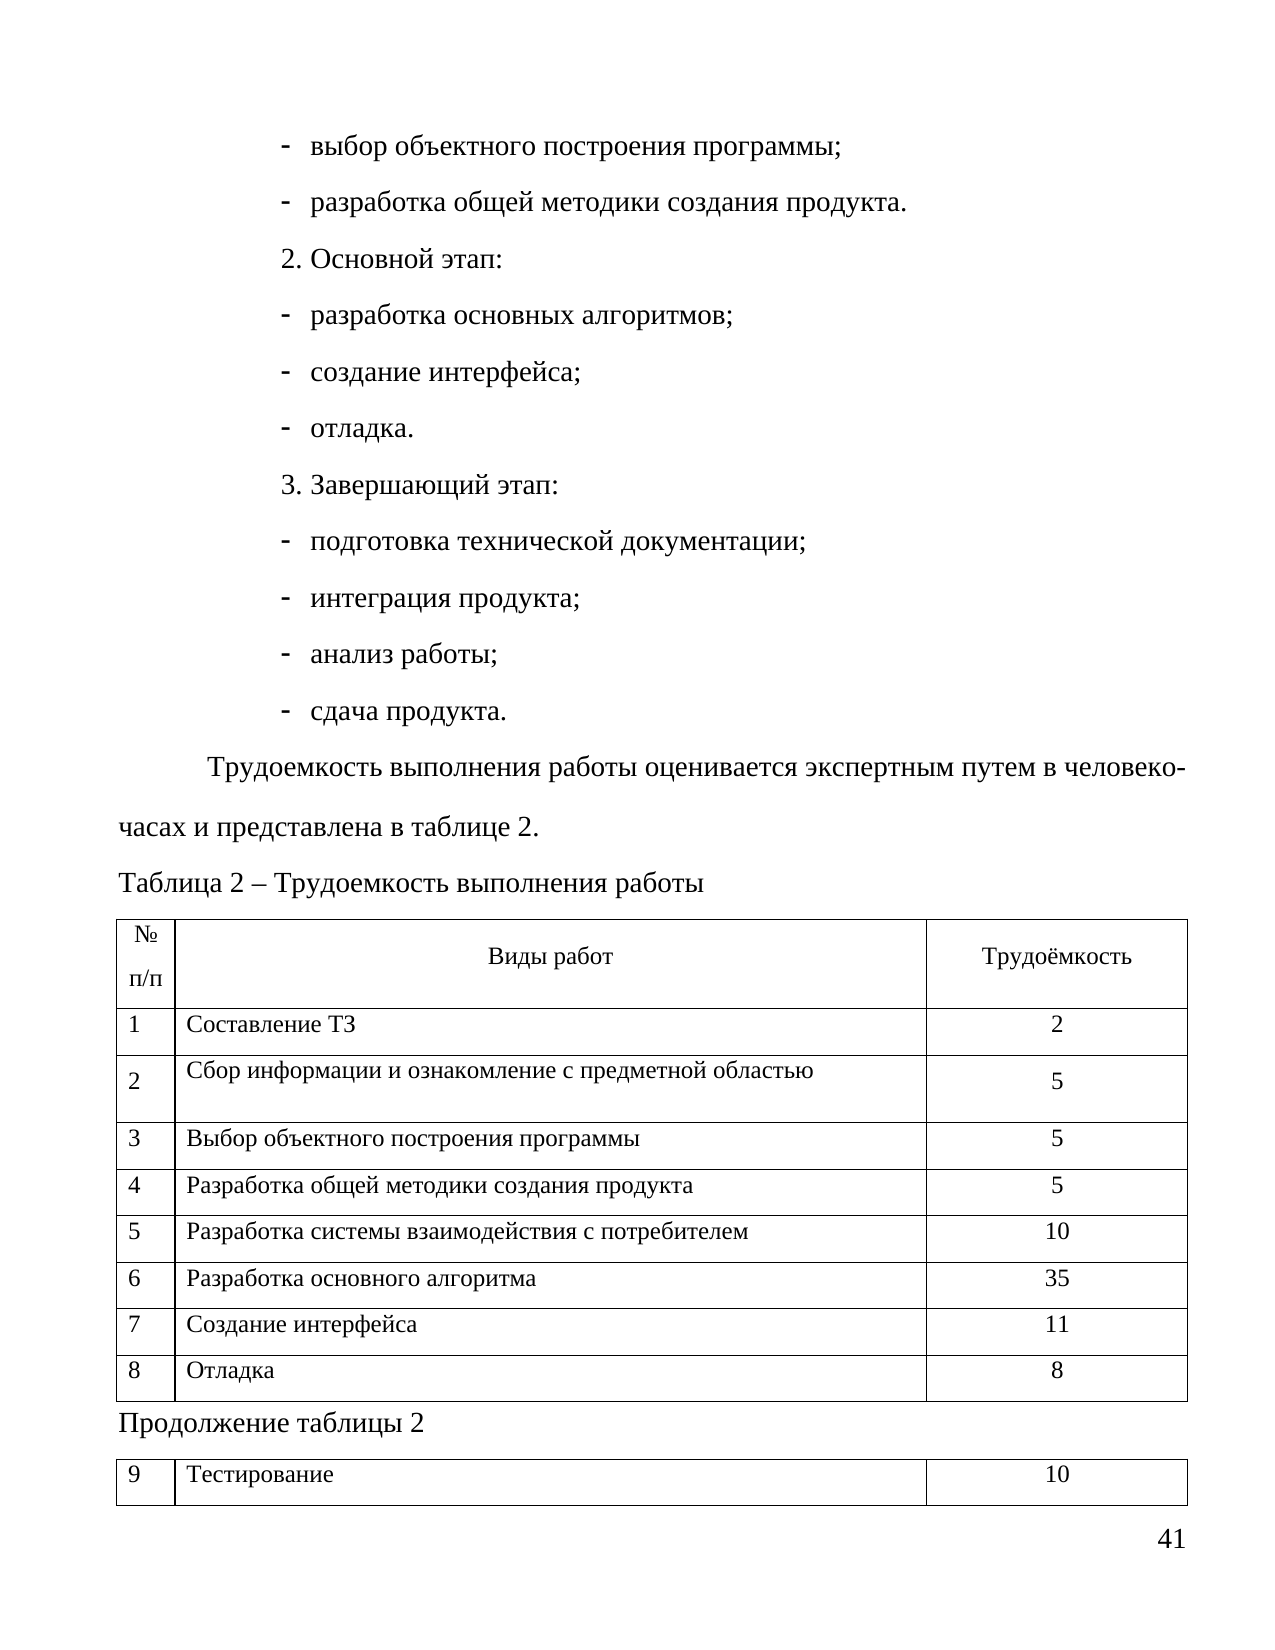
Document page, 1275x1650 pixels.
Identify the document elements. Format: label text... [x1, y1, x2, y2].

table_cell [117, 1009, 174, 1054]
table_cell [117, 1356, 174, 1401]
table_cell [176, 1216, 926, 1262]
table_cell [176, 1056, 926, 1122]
text Продолжение таблицы 2 [118, 1402, 1186, 1442]
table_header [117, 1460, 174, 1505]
list разработка общей методики создания продукта. [192, 182, 1186, 221]
list сдача продукта. [192, 690, 1186, 729]
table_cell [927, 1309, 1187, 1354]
list Основной этап: [192, 238, 1186, 278]
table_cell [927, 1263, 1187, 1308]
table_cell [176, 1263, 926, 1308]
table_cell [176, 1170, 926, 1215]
list Завершающий этап: [192, 464, 1186, 503]
list выбор объектного построения программы; [192, 125, 1186, 165]
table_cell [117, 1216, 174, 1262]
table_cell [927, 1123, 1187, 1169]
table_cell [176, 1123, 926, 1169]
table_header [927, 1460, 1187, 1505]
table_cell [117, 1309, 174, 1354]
text Таблица 2 – Трудоемкость выполнения работы [118, 862, 1186, 902]
text Трудоемкость выполнения работы оценивается экспертным путем в человеко-часах и представлена в таблице 2. [118, 746, 1186, 845]
list разработка основных алгоритмов; [192, 294, 1186, 334]
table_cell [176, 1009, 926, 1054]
list интеграция продукта; [192, 577, 1186, 616]
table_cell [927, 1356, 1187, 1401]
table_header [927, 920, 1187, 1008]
list отладка. [192, 407, 1186, 447]
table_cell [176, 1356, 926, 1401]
list анализ работы; [192, 633, 1186, 673]
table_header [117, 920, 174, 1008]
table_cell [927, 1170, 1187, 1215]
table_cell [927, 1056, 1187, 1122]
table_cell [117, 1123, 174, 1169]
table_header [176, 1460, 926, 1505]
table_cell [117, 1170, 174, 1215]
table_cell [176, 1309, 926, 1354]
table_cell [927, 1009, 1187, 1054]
list подготовка технической документации; [192, 520, 1186, 560]
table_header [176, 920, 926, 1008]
list создание интерфейса; [192, 351, 1186, 391]
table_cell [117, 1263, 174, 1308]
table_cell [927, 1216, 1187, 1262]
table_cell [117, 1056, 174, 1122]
